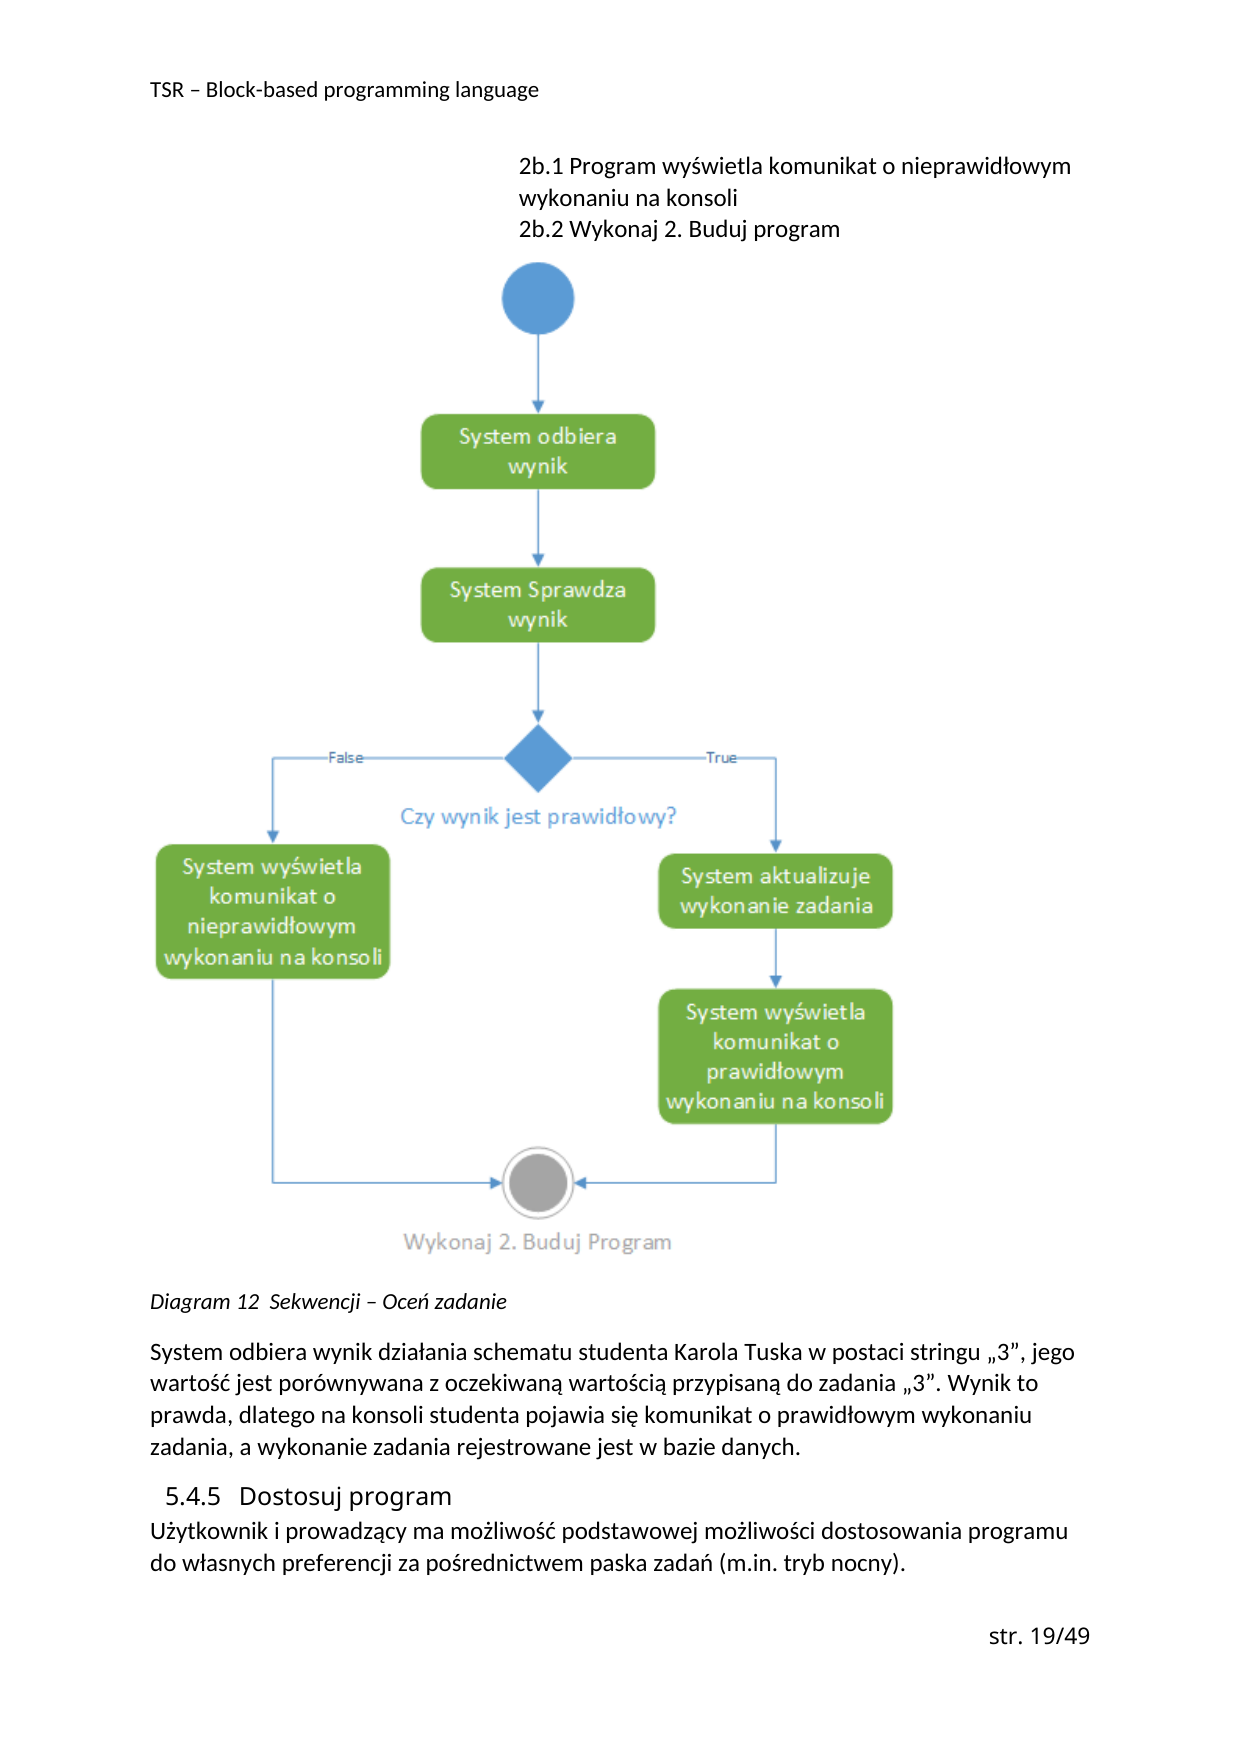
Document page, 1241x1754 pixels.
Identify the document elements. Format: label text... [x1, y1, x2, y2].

text System odbiera wynik działania schematu studenta Karola Tuska w postaci stringu „3”, jego wartość jest porównywana z oczekiwaną wartością przypisaną do zadania „3”. Wynik to prawda, dlatego na konsoli studenta pojawia się komunikat o prawidłowym wykonaniu zadania, a wykonanie zadania rejestrowane jest w bazie danych. [150, 1336, 1090, 1461]
subtitle Dostosuj program [165, 1479, 1090, 1513]
picture [150, 261, 899, 1270]
list 2b.1 Program wyświetla komunikat o nieprawidłowym wykonaniu na konsoli [519, 150, 1090, 212]
text Użytkownik i prowadzący ma możliwość podstawowej możliwości dostosowania programu do własnych preferencji za pośrednictwem paska zadań (m.in. tryb nocny). [150, 1515, 1090, 1577]
list 2b.2 Wykonaj 2. Buduj program [450, 213, 1090, 244]
